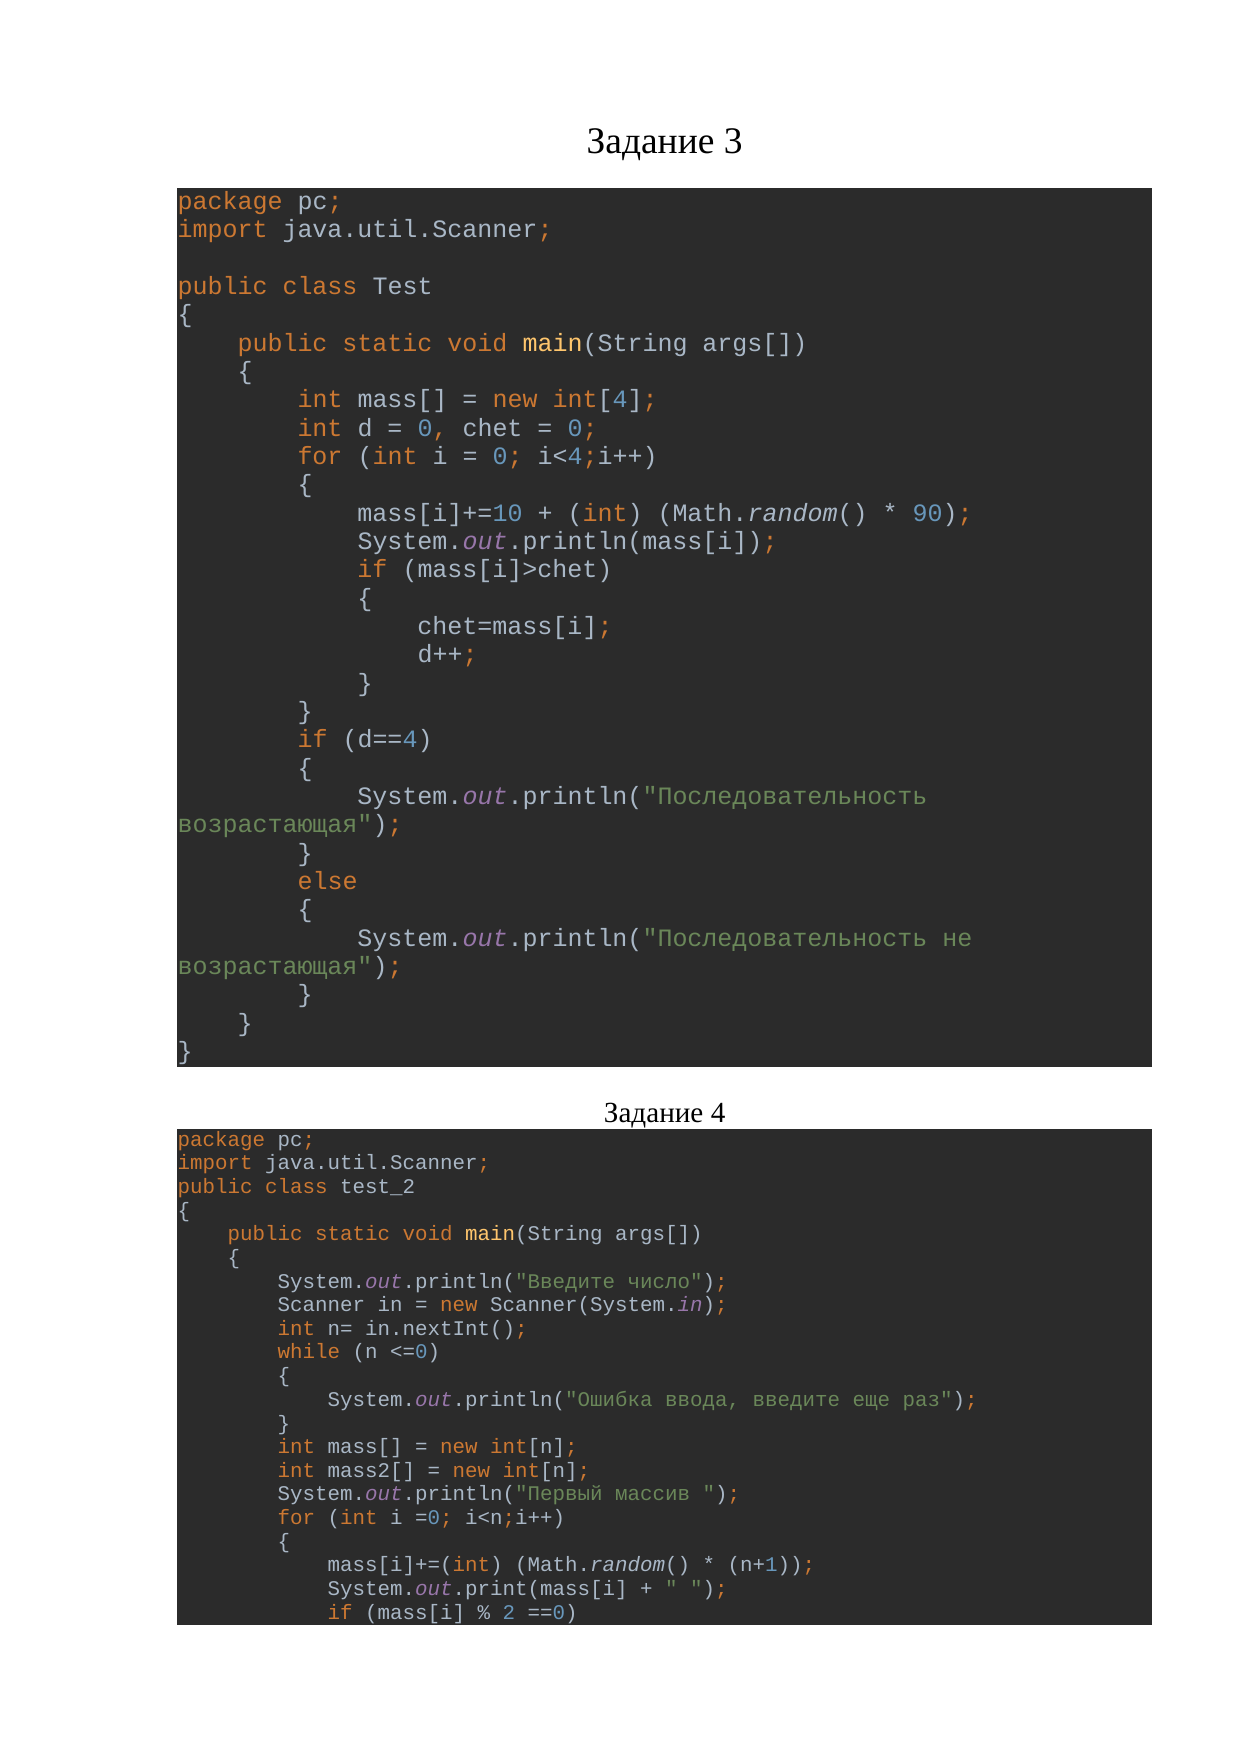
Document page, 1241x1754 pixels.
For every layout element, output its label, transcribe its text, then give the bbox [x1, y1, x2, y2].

text package pc; import java.util.Scanner; public class Test { public static void main(String args[]) { int mass[] = new int[4]; int d = 0, chet = 0; for (int i = 0; i<4;i++) { mass[i]+=10 + (int) (Math.random() * 90); System.out.println(mass[i]); if (mass[i]>chet) { chet=mass[i]; d++; } } if (d==4) { System.out.println("Последовательность возрастающая"); } else { System.out.println("Последовательность не возрастающая"); } } } [177, 188, 1152, 1067]
text Задание 3 [177, 118, 1152, 161]
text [177, 1129, 1152, 1625]
text Задание 4 [177, 1095, 1152, 1129]
